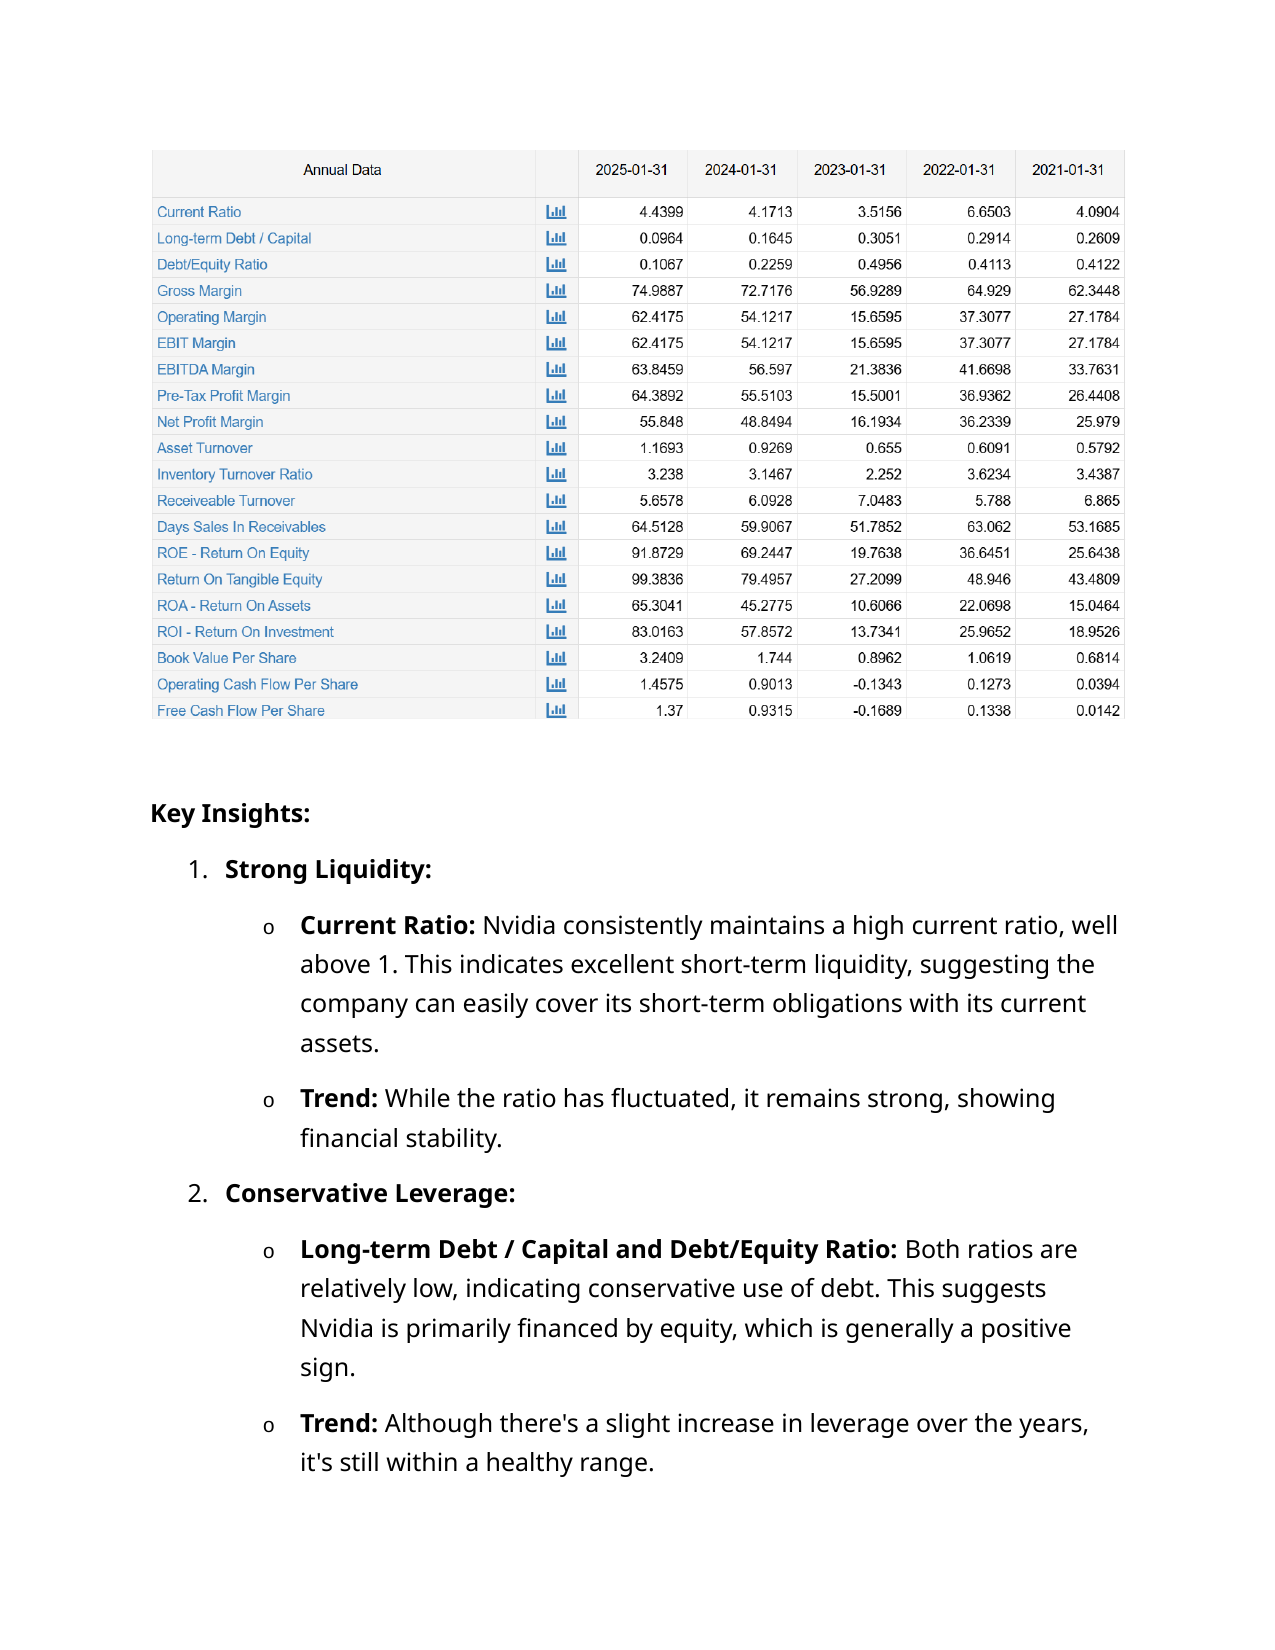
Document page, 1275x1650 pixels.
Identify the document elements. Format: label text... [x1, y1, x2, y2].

text Key Insights: [150, 796, 1125, 830]
list Trend: While the ratio has fluctuated, it remains strong, showing financial stability. [262, 1081, 1125, 1154]
list Trend: Although there's a slight increase in leverage over the years, it's still within a healthy range. [262, 1405, 1125, 1478]
list Strong Liquidity: [187, 852, 1125, 886]
list Current Ratio: Nvidia consistently maintains a high current ratio, well above 1. This indicates excellent short-term liquidity, suggesting the company can easily cover its short-term obligations with its current assets. [262, 908, 1125, 1059]
picture [150, 150, 1125, 719]
list Conservative Leverage: [187, 1176, 1125, 1210]
list Long-term Debt / Capital and Debt/Equity Ratio: Both ratios are relatively low, indicating conservative use of debt. This suggests Nvidia is primarily financed by equity, which is generally a positive sign. [262, 1232, 1125, 1383]
